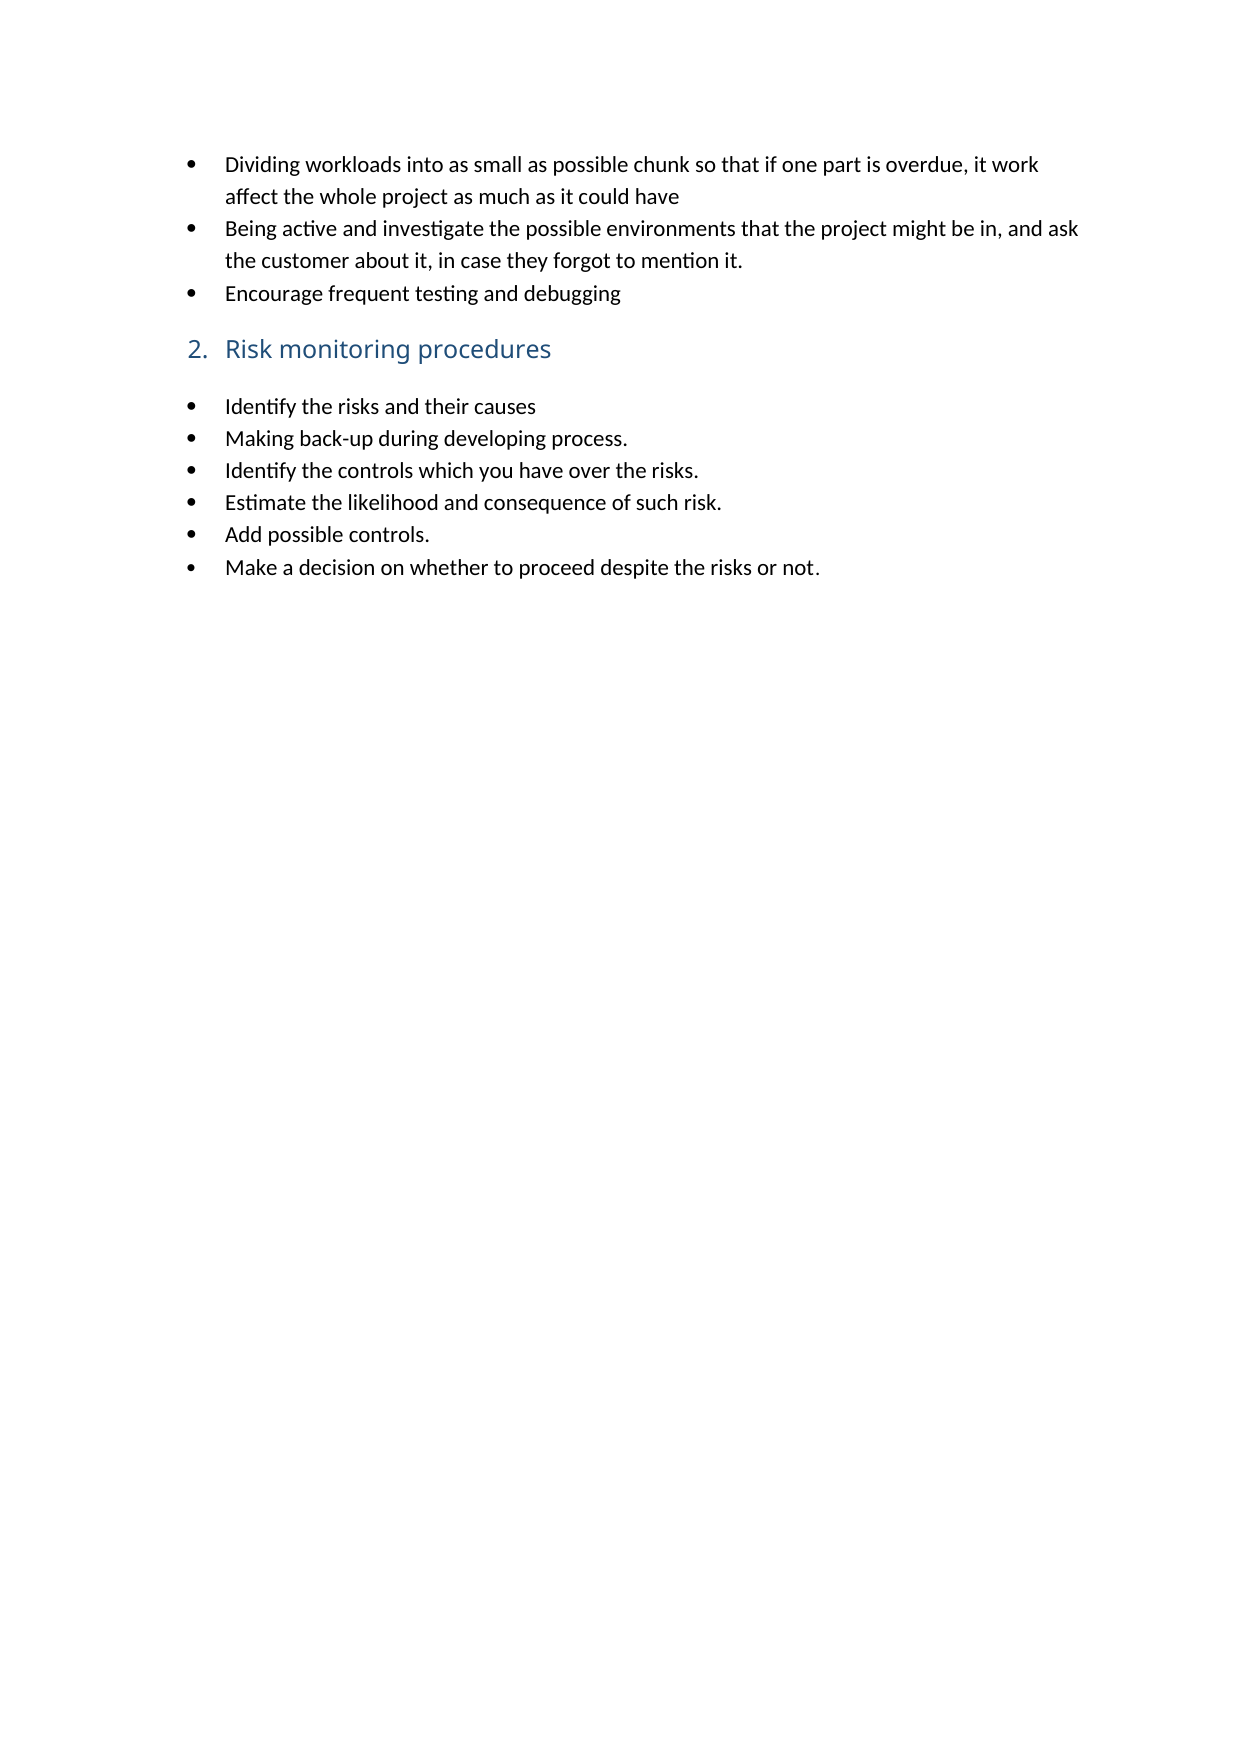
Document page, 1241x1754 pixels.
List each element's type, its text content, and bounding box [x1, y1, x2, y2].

list Identify the controls which you have over the risks. [187, 456, 1090, 484]
subtitle Risk monitoring procedures [187, 332, 1090, 366]
list Making back-up during developing process. [187, 424, 1090, 452]
list Add possible controls. [187, 521, 1090, 548]
list Identify the risks and their causes [187, 392, 1090, 420]
list Being active and investigate the possible environments that the project might be in, and ask the customer about it, in case they forgot to mention it. [187, 214, 1090, 274]
list Estimate the likelihood and consequence of such risk. [187, 488, 1090, 516]
list Encourage frequent testing and debugging [187, 279, 1090, 307]
list Make a decision on whether to proceed despite the risks or not. [187, 553, 1090, 581]
list Dividing workloads into as small as possible chunk so that if one part is overdue, it work affect the whole project as much as it could have [187, 150, 1090, 210]
